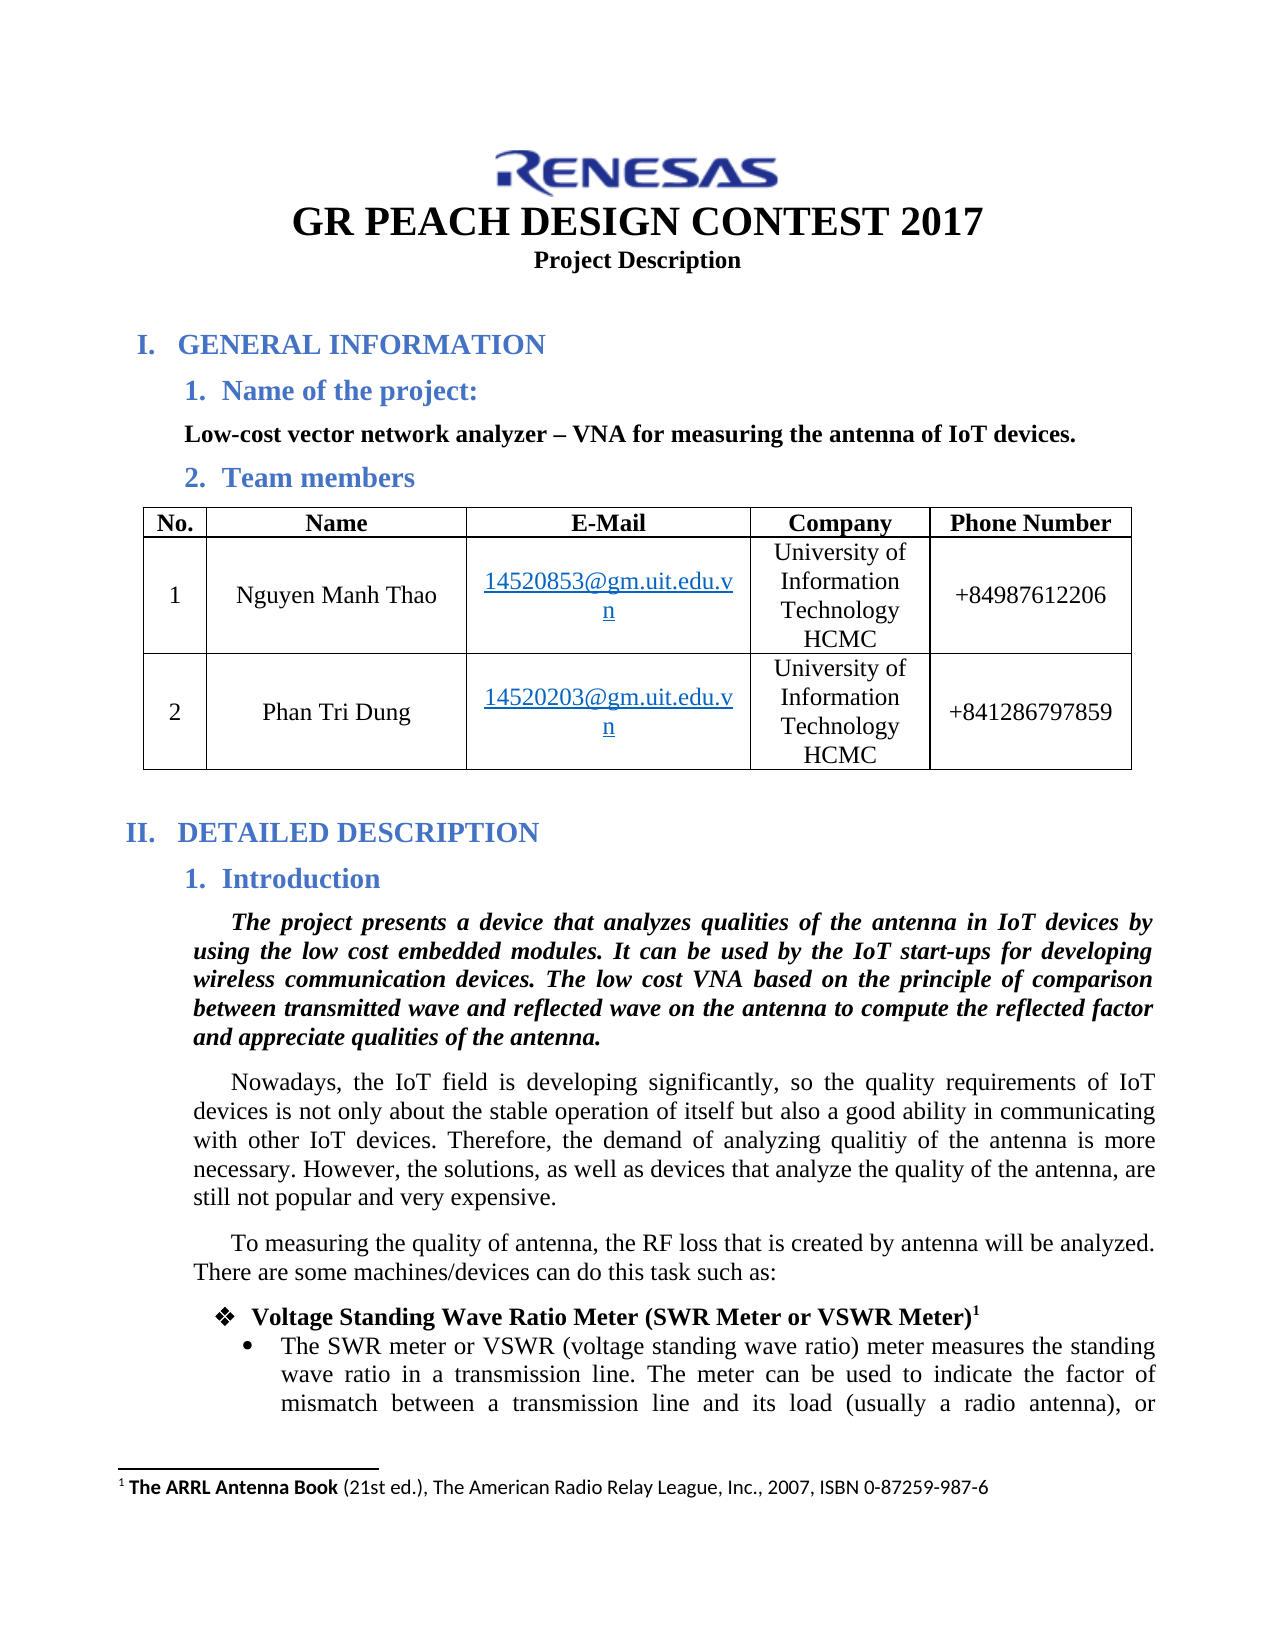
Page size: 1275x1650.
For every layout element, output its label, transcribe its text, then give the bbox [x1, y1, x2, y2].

table_cell 2 [144, 654, 206, 768]
text Low-cost vector network analyzer – VNA for measuring the antenna of IoT devices. [184, 419, 1157, 448]
text Nowadays, the IoT field is developing significantly, so the quality requirements of IoT devices is not only about the stable operation of itself but also a good ability in communicating with other IoT devices. Therefore, the demand of analyzing qualitiy of the antenna is more necessary. However, the solutions, as well as devices that analyze the quality of the antenna, are still not popular and very expensive. [193, 1067, 1157, 1211]
table_cell +84987612206 [931, 538, 1131, 652]
table_cell Phan Tri Dung [207, 654, 466, 768]
table_cell University of Information Technology HCMC [751, 538, 929, 652]
text Name of the project: [184, 373, 1157, 407]
text GENERAL INFORMATION [155, 327, 1157, 361]
picture [495, 150, 779, 197]
table_header E-Mail [467, 508, 750, 536]
text The project presents a device that analyzes qualities of the antenna in IoT devices by using the low cost embedded modules. It can be used by the IoT start-ups for developing wireless communication devices. The low cost VNA based on the principle of comparison between transmitted wave and reflected wave on the antenna to compute the reflected factor and appreciate qualities of the antenna. [193, 907, 1157, 1051]
table_cell University of Information Technology HCMC [751, 654, 929, 768]
text GR PEACH DESIGN CONTEST 2017 [118, 150, 1157, 245]
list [243, 1331, 1157, 1417]
table_cell 14520853@gm.uit.edu.vn [467, 538, 750, 652]
table_cell Nguyen Manh Thao [207, 538, 466, 652]
text DETAILED DESCRIPTION [155, 815, 1157, 848]
text To measuring the quality of antenna, the RF loss that is created by antenna will be analyzed. There are some machines/devices can do this task such as: [193, 1228, 1157, 1285]
list Voltage Standing Wave Ratio Meter (SWR Meter or VSWR Meter) [213, 1302, 1157, 1331]
table_cell 1 [144, 538, 206, 652]
table_cell 14520203@gm.uit.edu.vn [467, 654, 750, 768]
table_header Company [751, 508, 929, 536]
text Project Description [118, 245, 1157, 273]
table_header No. [144, 508, 206, 536]
table_header Name [207, 508, 466, 536]
table_header Phone Number [931, 508, 1131, 536]
table_cell +841286797859 [931, 654, 1131, 768]
list Introduction [184, 861, 1157, 894]
text Team members [184, 461, 1157, 494]
